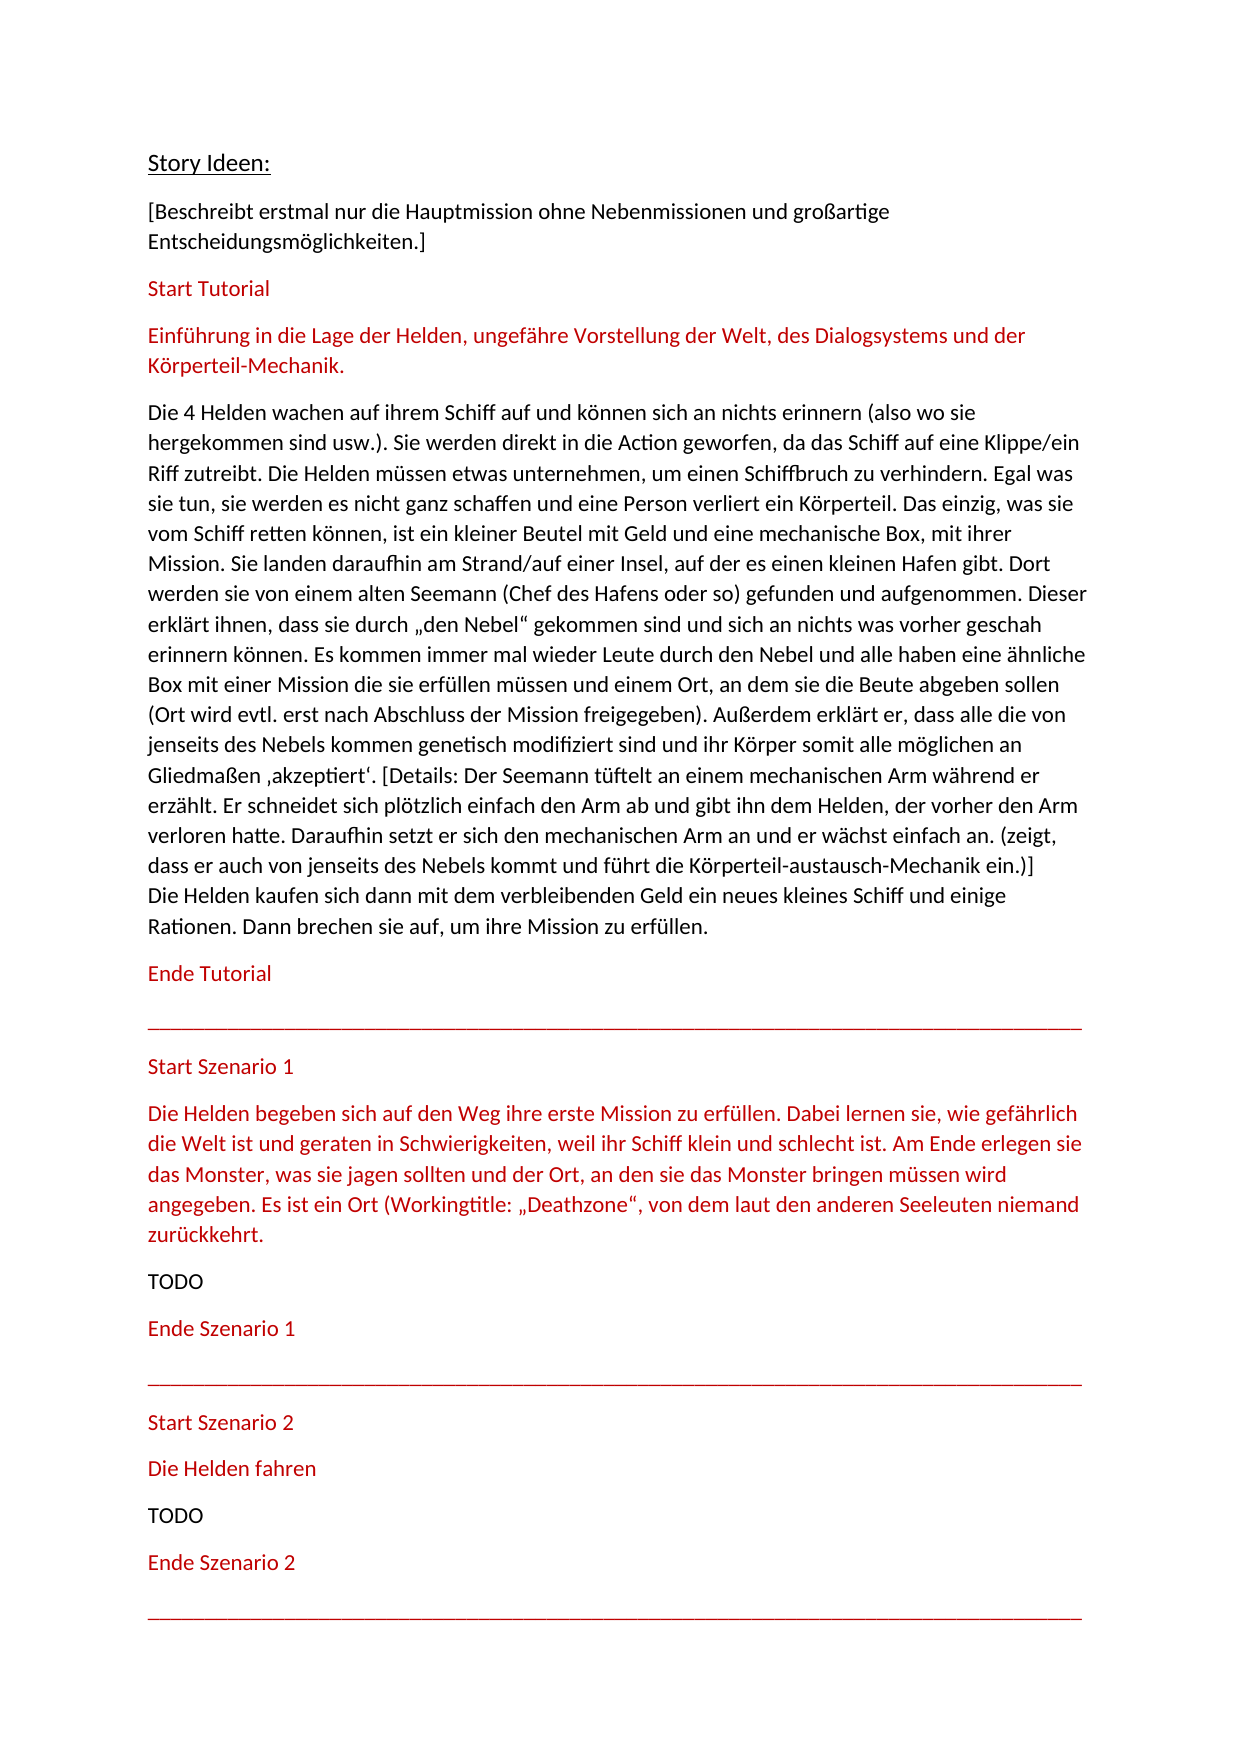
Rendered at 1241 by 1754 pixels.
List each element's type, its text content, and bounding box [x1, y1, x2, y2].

text [Beschreibt erstmal nur die Hauptmission ohne Nebenmissionen und großartige Entscheidungsmöglichkeiten.] [148, 197, 1093, 255]
text Ende Szenario 1 [148, 1314, 1093, 1342]
text __________________________________________________________________________________ [148, 1006, 1093, 1033]
text TODO [148, 1267, 1093, 1295]
text Ende Tutorial [148, 959, 1093, 987]
text Einführung in die Lage der Helden, ungefähre Vorstellung der Welt, des Dialogsystems und der Körperteil-Mechanik. [148, 321, 1093, 379]
text Start Szenario 2 [148, 1408, 1093, 1436]
text Die 4 Helden wachen auf ihrem Schiff auf und können sich an nichts erinnern (also wo sie hergekommen sind usw.). Sie werden direkt in die Action geworfen, da das Schiff auf eine Klippe/ein Riff zutreibt. Die Helden müssen etwas unternehmen, um einen Schiffbruch zu verhindern. Egal was sie tun, sie werden es nicht ganz schaffen und eine Person verliert ein Körperteil. Das einzig, was sie vom Schiff retten können, ist ein kleiner Beutel mit Geld und eine mechanische Box, mit ihrer Mission. Sie landen daraufhin am Strand/auf einer Insel, auf der es einen kleinen Hafen gibt. Dort werden sie von einem alten Seemann (Chef des Hafens oder so) gefunden und aufgenommen. Dieser erklärt ihnen, dass sie durch „den Nebel“ gekommen sind und sich an nichts was vorher geschah erinnern können. Es kommen immer mal wieder Leute durch den Nebel und alle haben eine ähnliche Box mit einer Mission die sie erfüllen müssen und einem Ort, an dem sie die Beute abgeben sollen (Ort wird evtl. erst nach Abschluss der Mission freigegeben). Außerdem erklärt er, dass alle die von jenseits des Nebels kommen genetisch modifiziert sind und ihr Körper somit alle möglichen an Gliedmaßen ‚akzeptiert‘. [Details: Der Seemann tüftelt an einem mechanischen Arm während er erzählt. Er schneidet sich plötzlich einfach den Arm ab und gibt ihn dem Helden, der vorher den Arm verloren hatte. Daraufhin setzt er sich den mechanischen Arm an und er wächst einfach an. (zeigt, dass er auch von jenseits des Nebels kommt und führt die Körperteil-austausch-Mechanik ein.)] Die Helden kaufen sich dann mit dem verbleibenden Geld ein neues kleines Schiff und einige Rationen. Dann brechen sie auf, um ihre Mission zu erfüllen. [148, 398, 1093, 940]
text TODO [148, 1501, 1093, 1529]
text Ende Szenario 2 [148, 1548, 1093, 1576]
text Die Helden fahren [148, 1454, 1093, 1482]
text __________________________________________________________________________________ [148, 1595, 1093, 1623]
text __________________________________________________________________________________ [148, 1361, 1093, 1389]
text Die Helden begeben sich auf den Weg ihre erste Mission zu erfüllen. Dabei lernen sie, wie gefährlich die Welt ist und geraten in Schwierigkeiten, weil ihr Schiff klein und schlecht ist. Am Ende erlegen sie das Monster, was sie jagen sollten und der Ort, an den sie das Monster bringen müssen wird angegeben. Es ist ein Ort (Workingtitle: „Deathzone“, von dem laut den anderen Seeleuten niemand zurückkehrt. [148, 1099, 1093, 1248]
text Start Szenario 1 [148, 1052, 1093, 1080]
text Start Tutorial [148, 274, 1093, 302]
text Story Ideen: [148, 148, 1093, 178]
